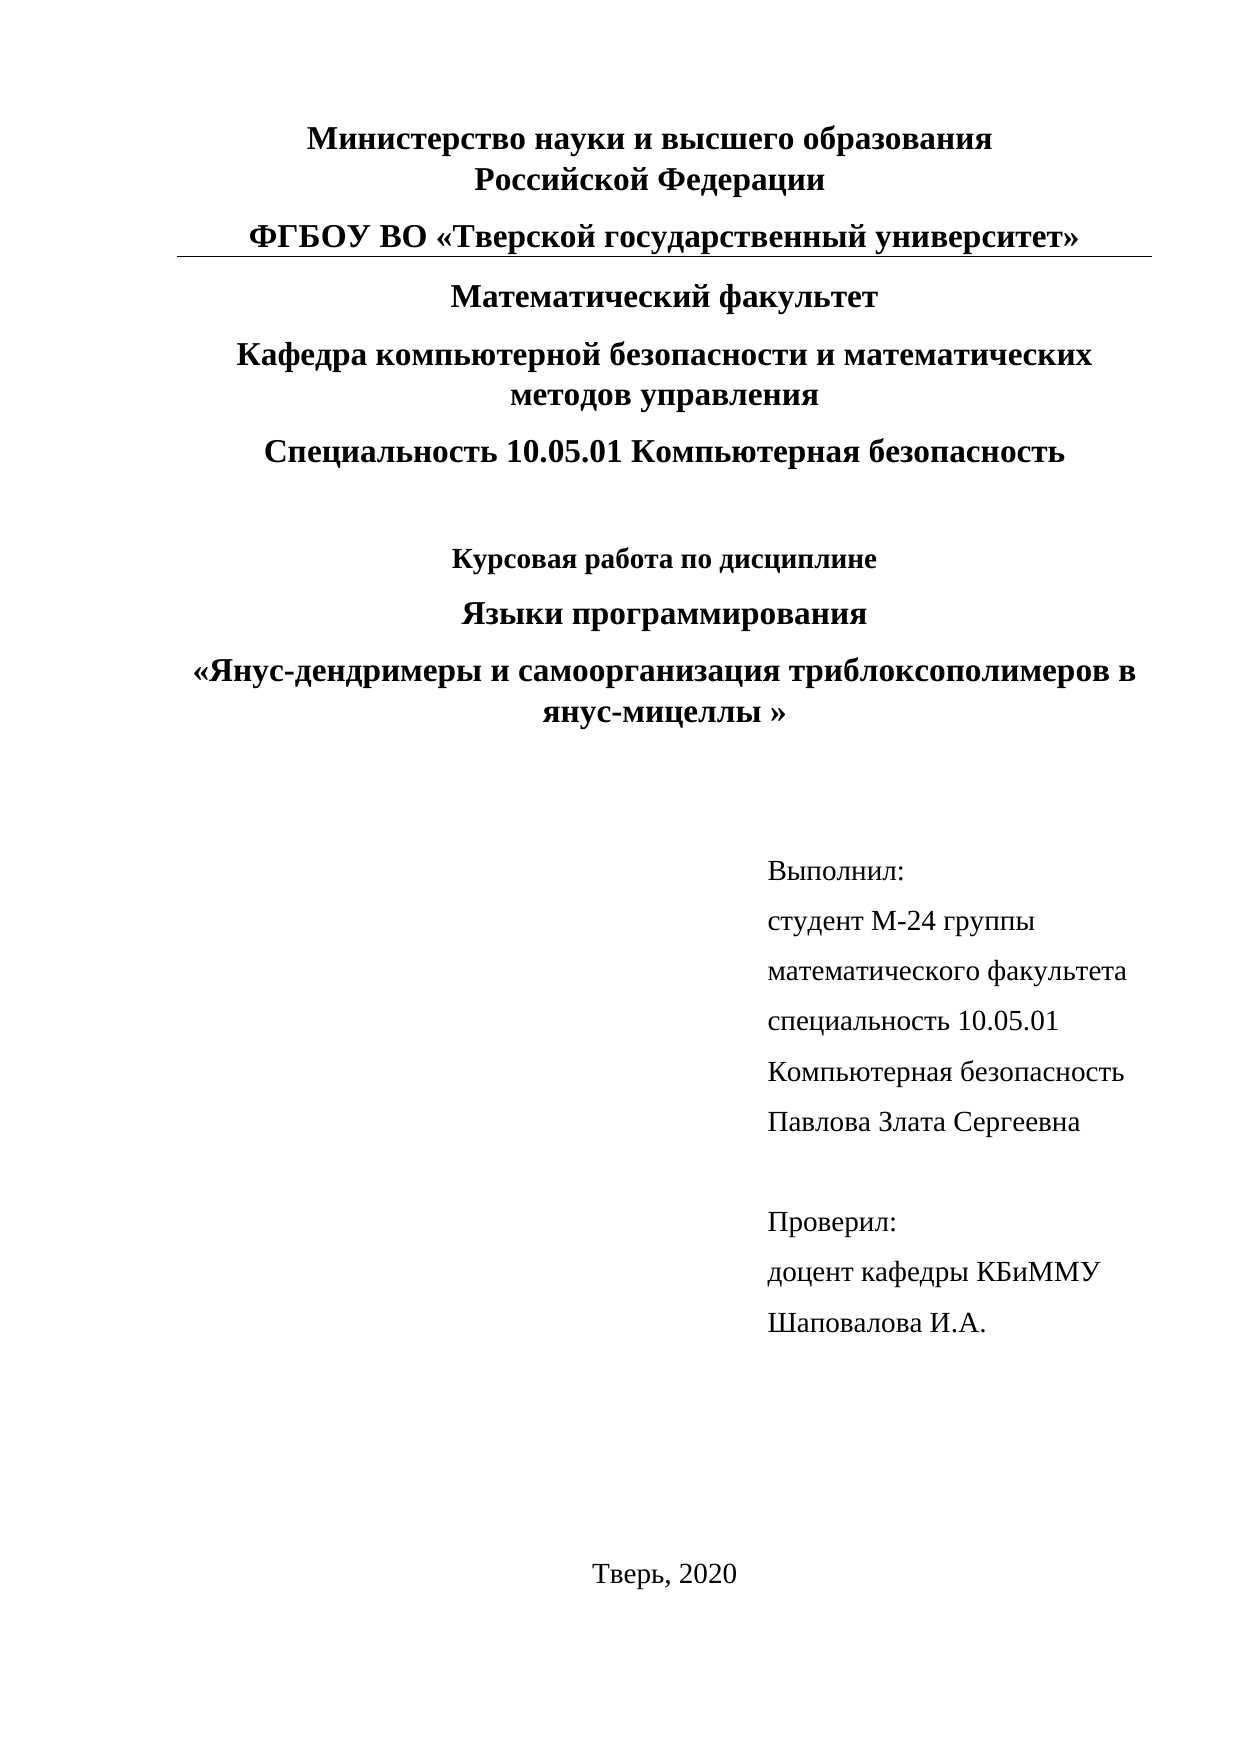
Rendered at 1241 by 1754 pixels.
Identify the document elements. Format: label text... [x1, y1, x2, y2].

text Выполнил: [767, 853, 1152, 886]
text Курсовая работа по дисциплине [177, 541, 1152, 575]
text Тверь, 2020 [177, 1556, 1152, 1590]
text ФГБОУ ВО «Тверской государственный университет» [177, 216, 1152, 256]
text Павлова Злата Сергеевна [767, 1104, 1152, 1137]
text математического факультета [767, 953, 1152, 987]
text Министерство науки и высшего образования Российской Федерации [295, 118, 1004, 197]
text специальность 10.05.01 [767, 1003, 1152, 1037]
text «Янус-дендримеры и самоорганизация триблоксополимеров в янус-мицеллы » [177, 651, 1152, 729]
text Специальность 10.05.01 Компьютерная безопасность [177, 432, 1152, 470]
text Компьютерная безопасность [767, 1054, 1152, 1087]
text Проверил: [767, 1204, 1152, 1238]
text Кафедра компьютерной безопасности и математических методов управления [177, 334, 1152, 413]
text Языки программирования [177, 593, 1152, 632]
text Математический факультет [177, 276, 1152, 315]
text студент М-24 группы [767, 903, 1152, 937]
text Шаповалова И.А. [767, 1305, 1152, 1338]
text доцент кафедры КБиММУ [767, 1254, 1152, 1288]
